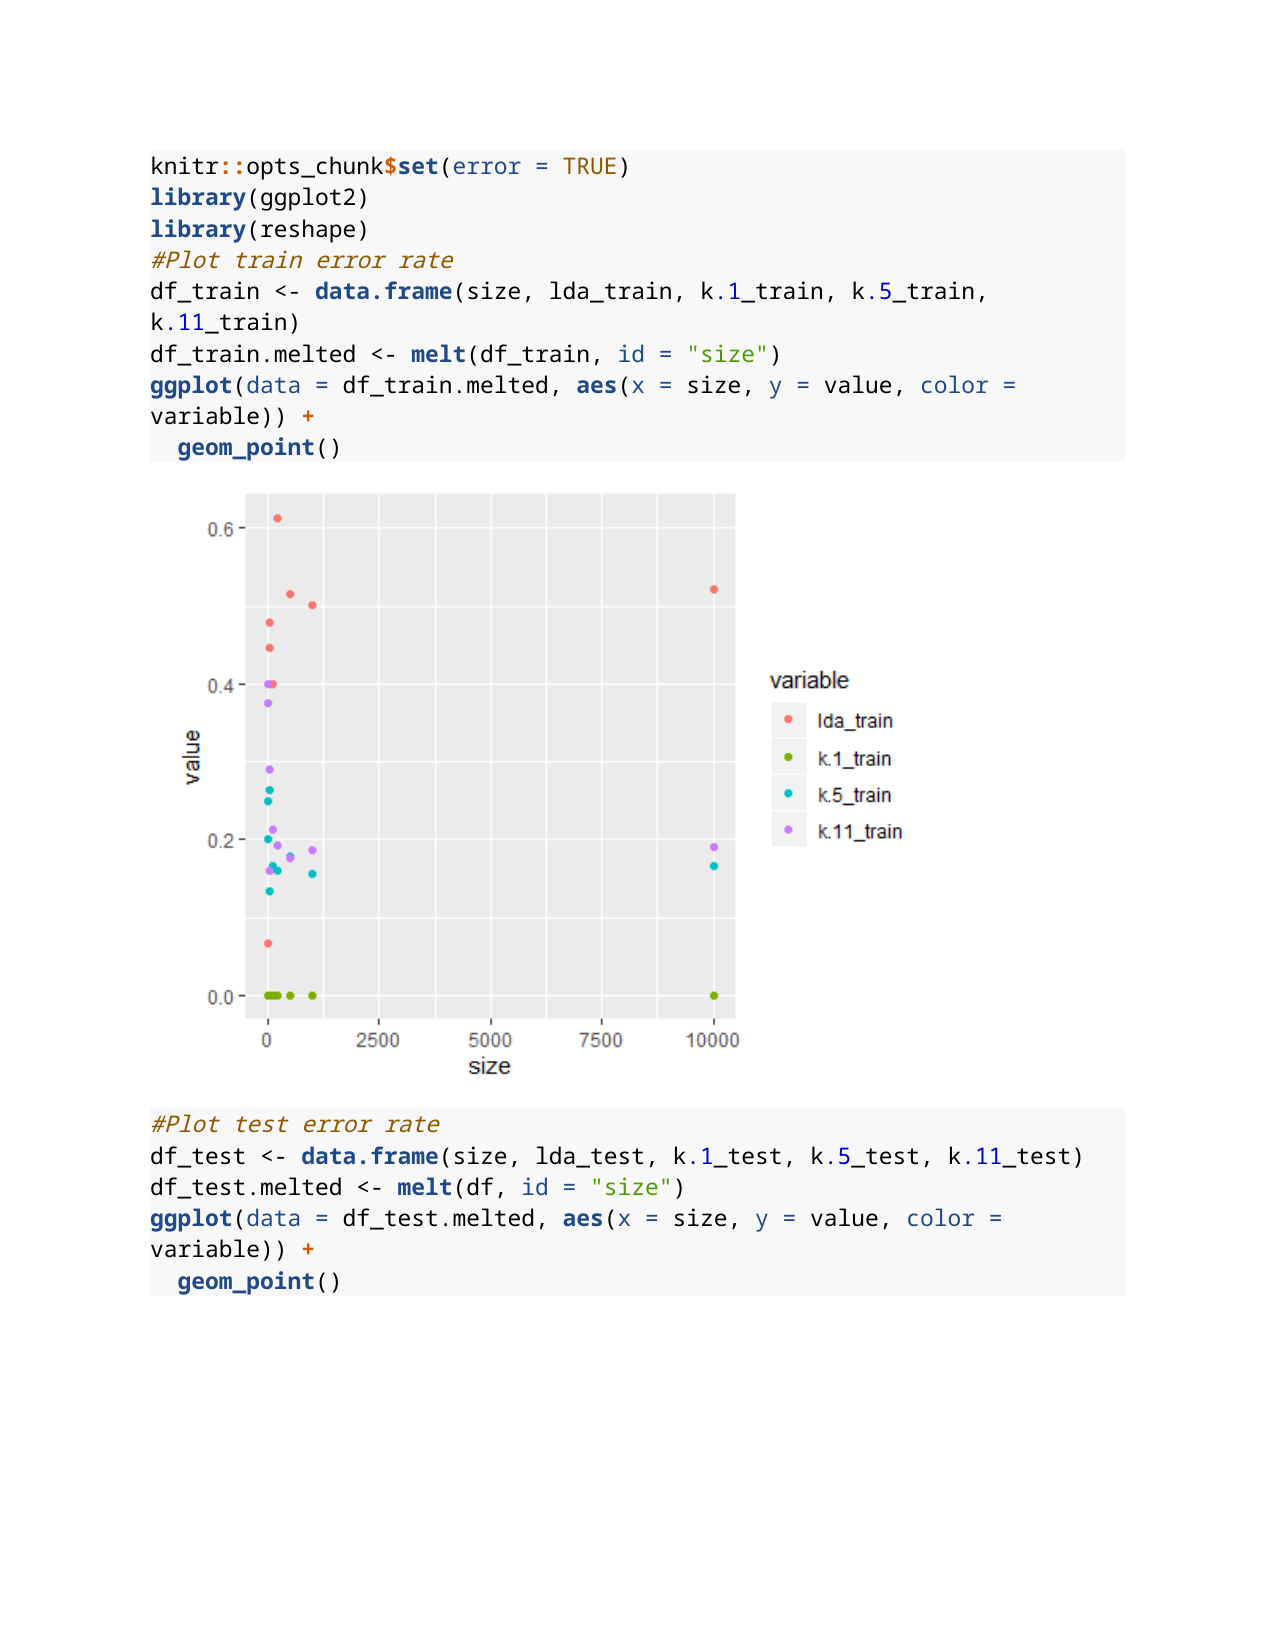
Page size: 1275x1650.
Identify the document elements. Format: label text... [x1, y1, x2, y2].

picture [168, 483, 927, 1090]
text #Plot test error rate df_test <- data.frame(size, lda_test, k.1_test, k.5_test, k.11_test) df_test.melted <- melt(df, id = "size") ggplot(data = df_test.melted, aes(x = size, y = value, color = variable)) + geom_point() [150, 1108, 1125, 1296]
text knitr::opts_chunk$set(error = TRUE) library(ggplot2) library(reshape) #Plot train error rate df_train <- data.frame(size, lda_train, k.1_train, k.5_train, k.11_train) df_train.melted <- melt(df_train, id = "size") ggplot(data = df_train.melted, aes(x = size, y = value, color = variable)) + geom_point() [150, 150, 1125, 462]
